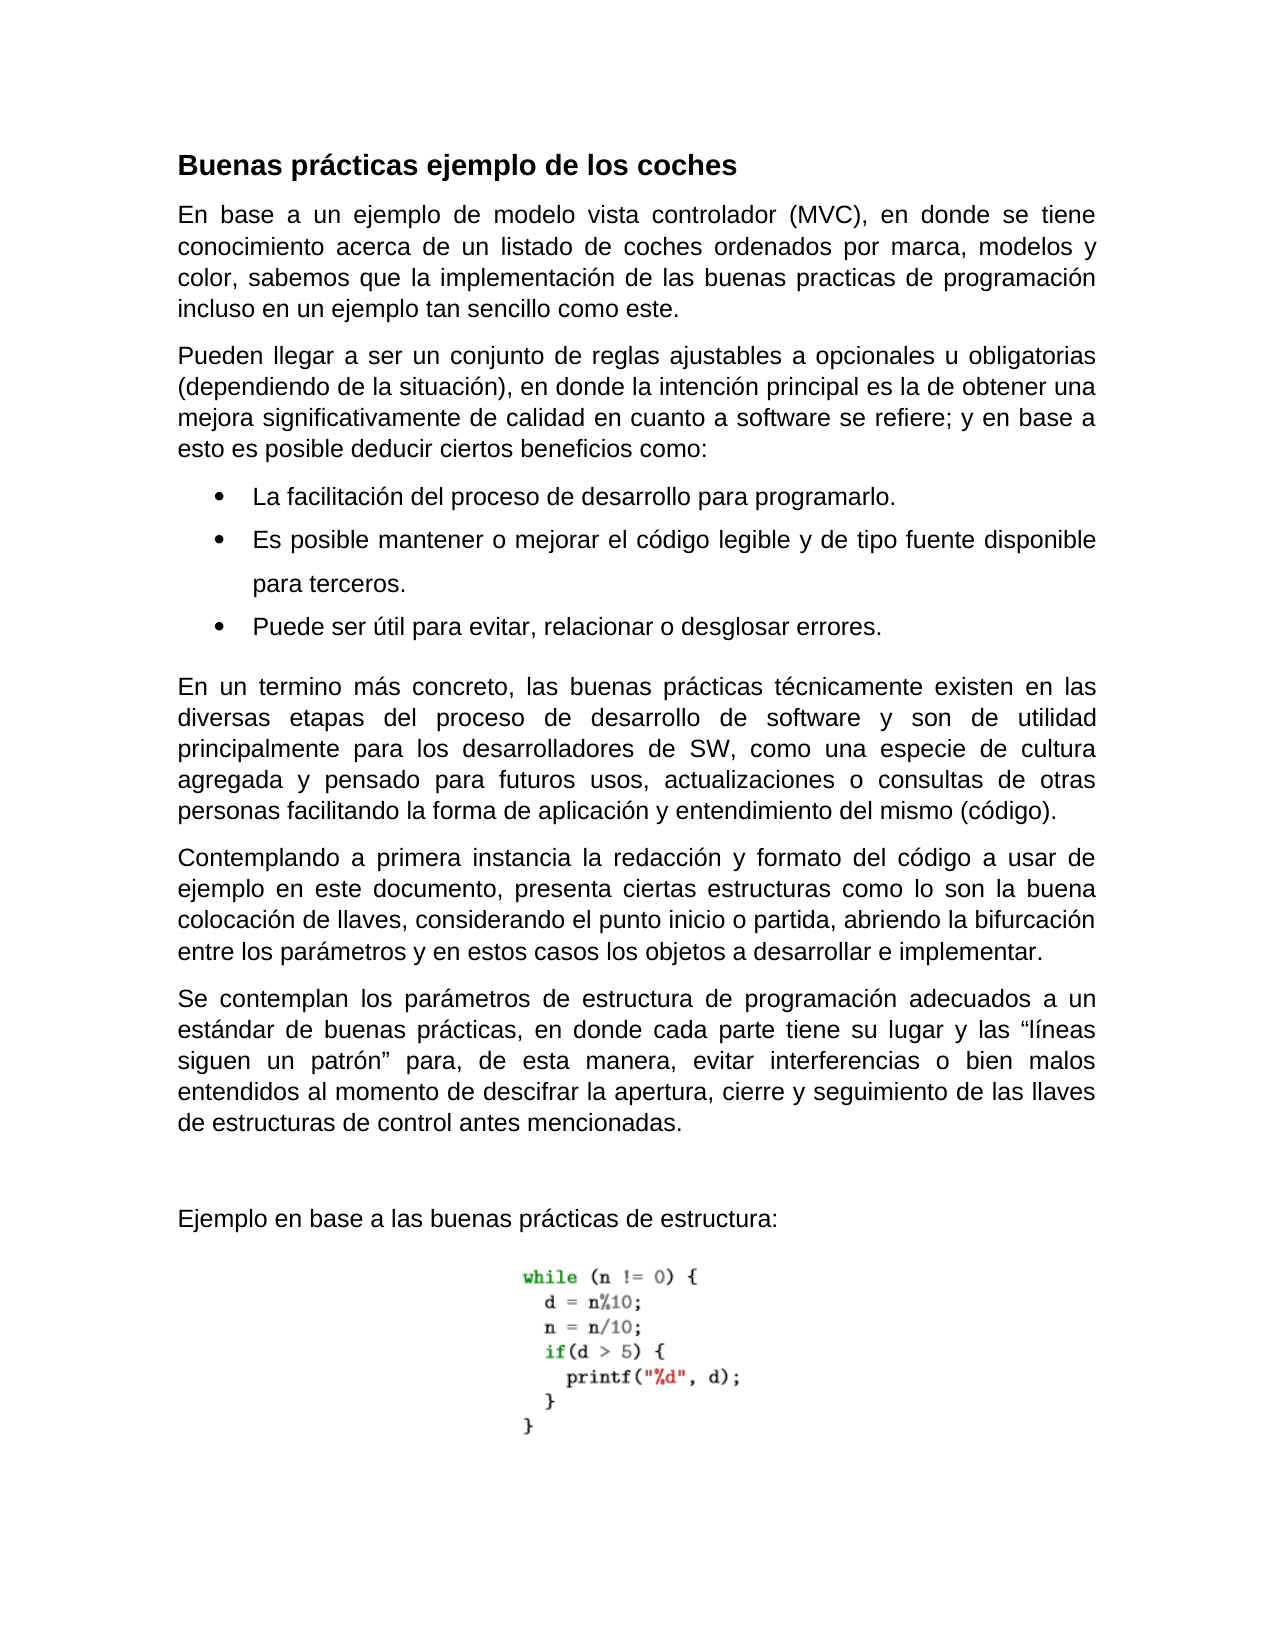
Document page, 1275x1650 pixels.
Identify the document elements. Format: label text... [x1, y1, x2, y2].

text Contemplando a primera instancia la redacción y formato del código a usar de ejemplo en este documento, presenta ciertas estructuras como lo son la buena colocación de llaves, considerando el punto inicio o partida, abriendo la bifurcación entre los parámetros y en estos casos los objetos a desarrollar e implementar. [177, 843, 1098, 965]
text Buenas prácticas ejemplo de los coches [177, 148, 1098, 181]
text En un termino más concreto, las buenas prácticas técnicamente existen en las diversas etapas del proceso de desarrollo de software y son de utilidad principalmente para los desarrolladores de SW, como una especie de cultura agregada y pensado para futuros usos, actualizaciones o consultas de otras personas facilitando la forma de aplicación y entendimiento del mismo (código). [177, 672, 1098, 824]
list Es posible mantener o mejorar el código legible y de tipo fuente disponible para terceros. [215, 525, 1098, 597]
list Puede ser útil para evitar, relacionar o desglosar errores. [215, 612, 1098, 641]
text Ejemplo en base a las buenas prácticas de estructura: [177, 1204, 1098, 1233]
text En base a un ejemplo de modelo vista controlador (MVC), en donde se tiene conocimiento acerca de un listado de coches ordenados por marca, modelos y color, sabemos que la implementación de las buenas practicas de programación incluso en un ejemplo tan sencillo como este. [177, 200, 1098, 322]
picture [500, 1251, 775, 1455]
text Pueden llegar a ser un conjunto de reglas ajustables a opcionales u obligatorias (dependiendo de la situación), en donde la intención principal es la de obtener una mejora significativamente de calidad en cuanto a software se refiere; y en base a esto es posible deducir ciertos beneficios como: [177, 341, 1098, 463]
text Se contemplan los parámetros de estructura de programación adecuados a un estándar de buenas prácticas, en donde cada parte tiene su lugar y las “líneas siguen un patrón” para, de esta manera, evitar interferencias o bien malos entendidos al momento de descifrar la apertura, cierre y seguimiento de las llaves de estructuras de control antes mencionadas. [177, 984, 1098, 1137]
list La facilitación del proceso de desarrollo para programarlo. [215, 482, 1098, 511]
